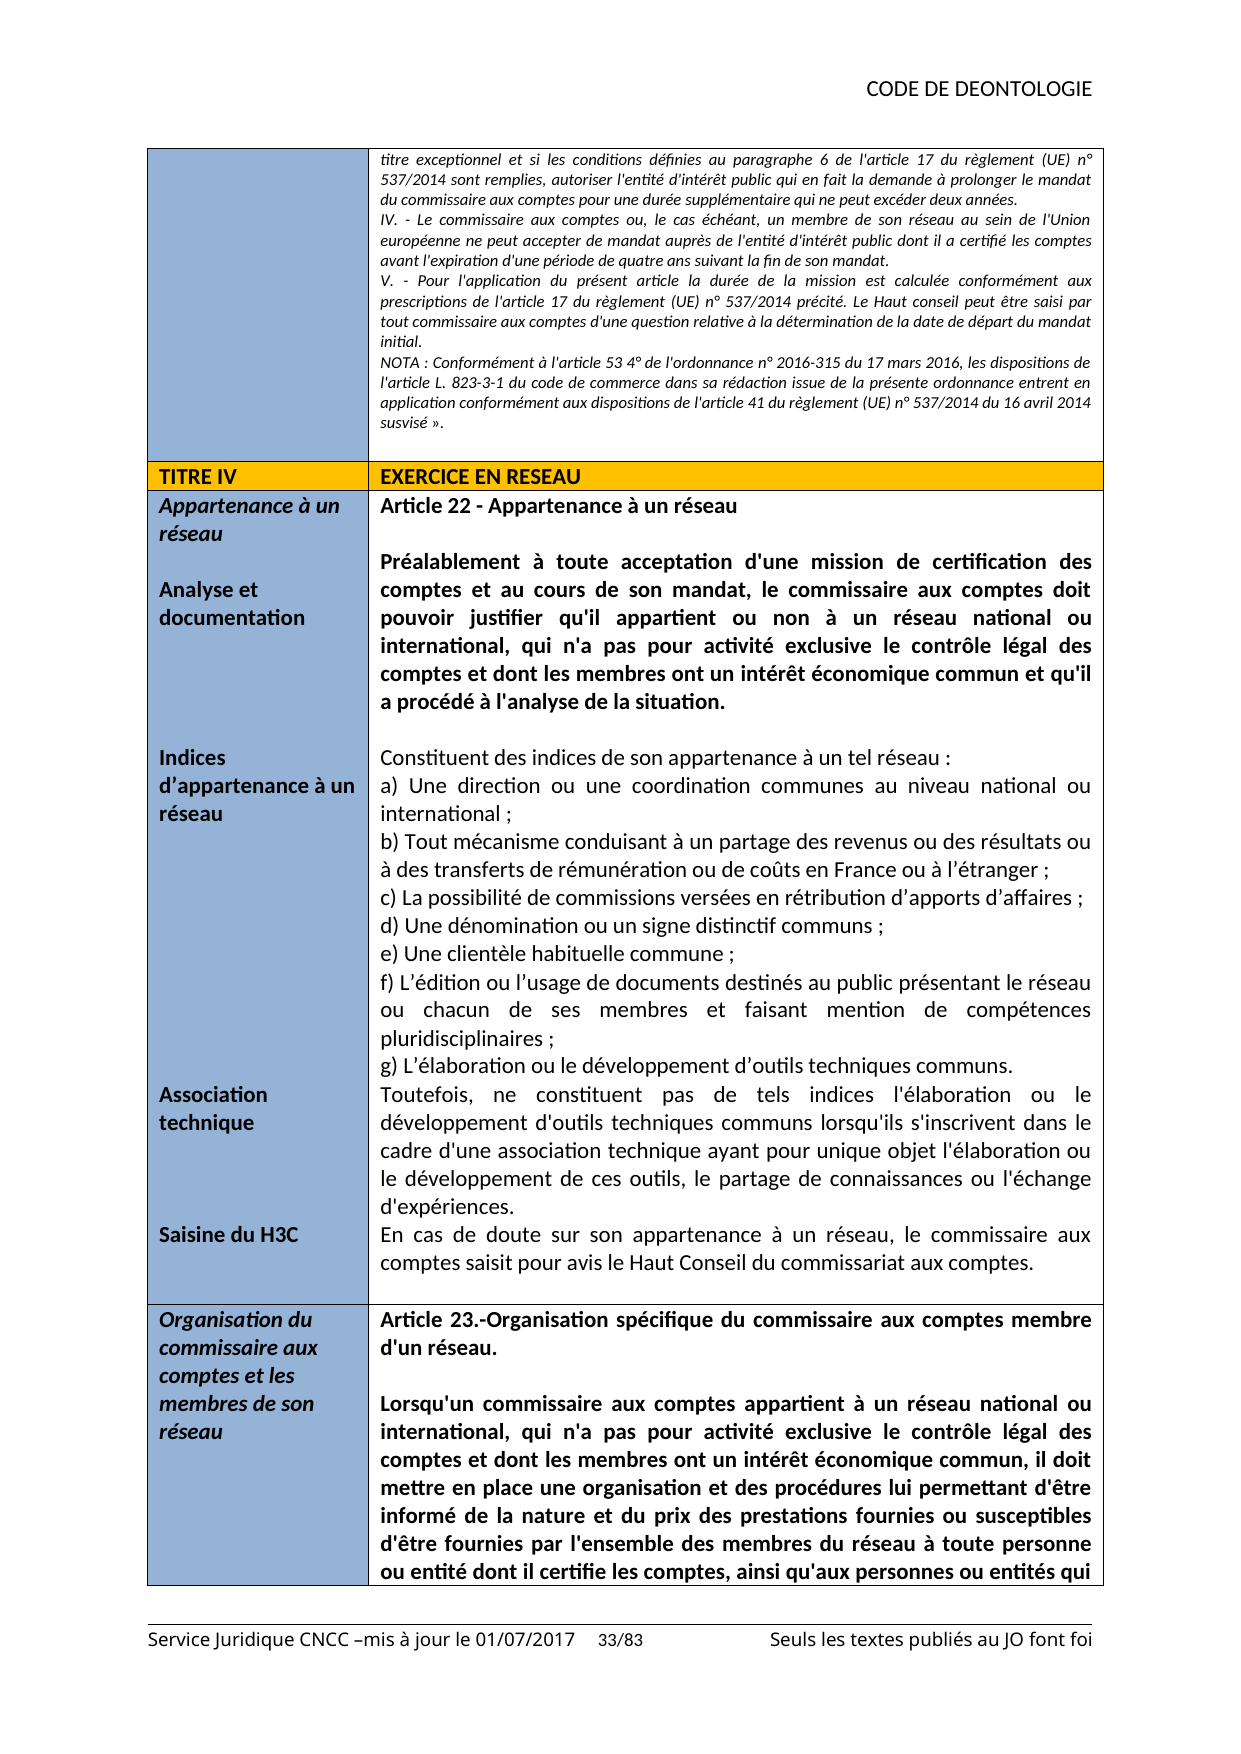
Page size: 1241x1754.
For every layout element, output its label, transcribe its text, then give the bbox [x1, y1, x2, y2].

table_cell EXERCICE EN RESEAU [369, 462, 1103, 490]
table_cell Article 22 - Appartenance à un réseau Préalablement à toute acceptation d'une mission de certification des comptes et au cours de son mandat, le commissaire aux comptes doit pouvoir justifier qu'il appartient ou non à un réseau national ou international, qui n'a pas pour activité exclusive le contrôle légal des comptes et dont les membres ont un intérêt économique commun et qu'il a procédé à l'analyse de la situation. Constituent des indices de son appartenance à un tel réseau : a) Une direction ou une coordination communes au niveau national ou international ; b) Tout mécanisme conduisant à un partage des revenus ou des résultats ou à des transferts de rémunération ou de coûts en France ou à l’étranger ; c) La possibilité de commissions versées en rétribution d’apports d’affaires ; d) Une dénomination ou un signe distinctif communs ; e) Une clientèle habituelle commune ; f) L’édition ou l’usage de documents destinés au public présentant le réseau ou chacun de ses membres et faisant mention de compétences pluridisciplinaires ; g) L’élaboration ou le développement d’outils techniques communs. Toutefois, ne constituent pas de tels indices l'élaboration ou le développement d'outils techniques communs lorsqu'ils s'inscrivent dans le cadre d'une association technique ayant pour unique objet l'élaboration ou le développement de ces outils, le partage de connaissances ou l'échange d'expériences. En cas de doute sur son appartenance à un réseau, le commissaire aux comptes saisit pour avis le Haut Conseil du commissariat aux comptes. [369, 491, 1103, 1304]
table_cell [369, 149, 1103, 461]
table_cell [369, 1305, 1103, 1585]
table_cell Appartenance à un réseau Analyse et documentation Indices d’appartenance à un réseau Association technique Saisine du H3C [148, 491, 368, 1304]
table_cell TITRE IV [148, 462, 368, 490]
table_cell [148, 1305, 368, 1585]
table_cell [148, 149, 368, 461]
